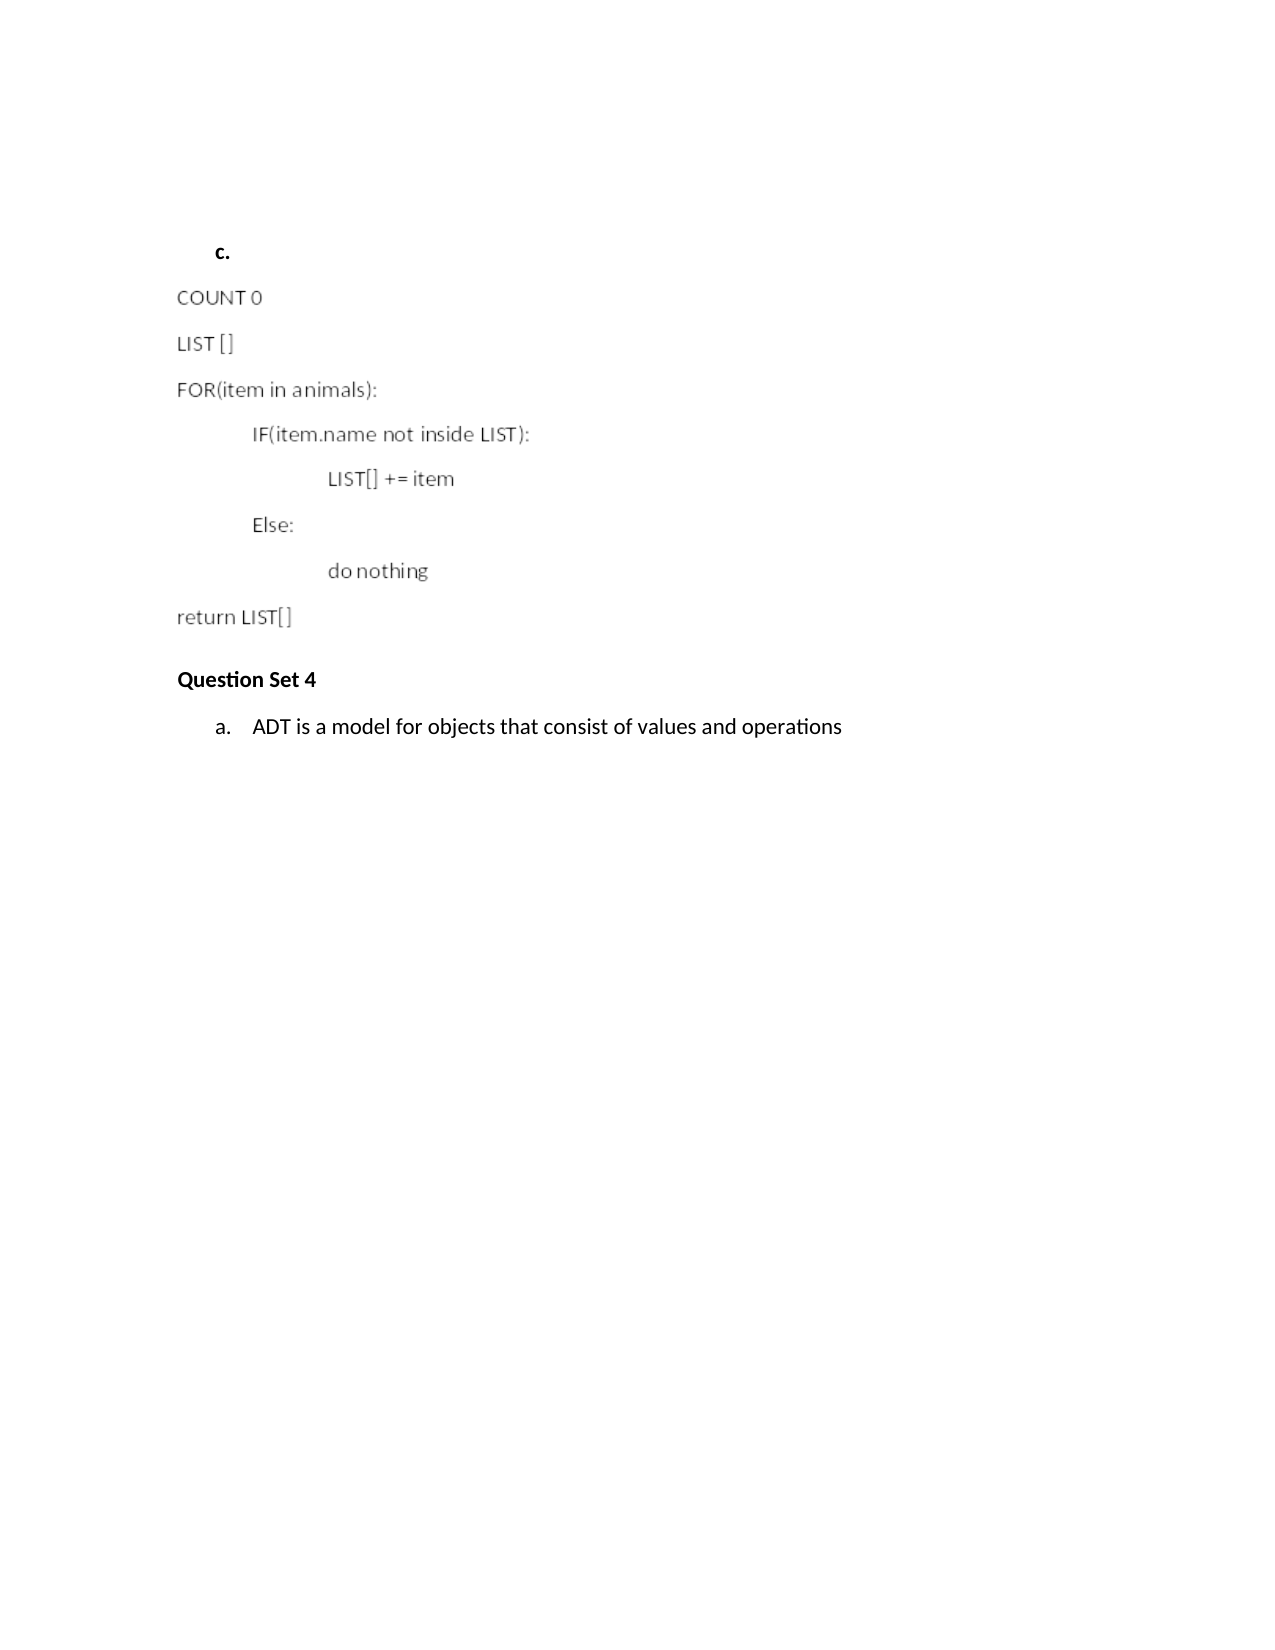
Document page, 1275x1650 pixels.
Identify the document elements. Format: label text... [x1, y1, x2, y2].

list ADT is a model for objects that consist of values and operations [215, 712, 1098, 740]
text Question Set 4 [177, 665, 1098, 693]
